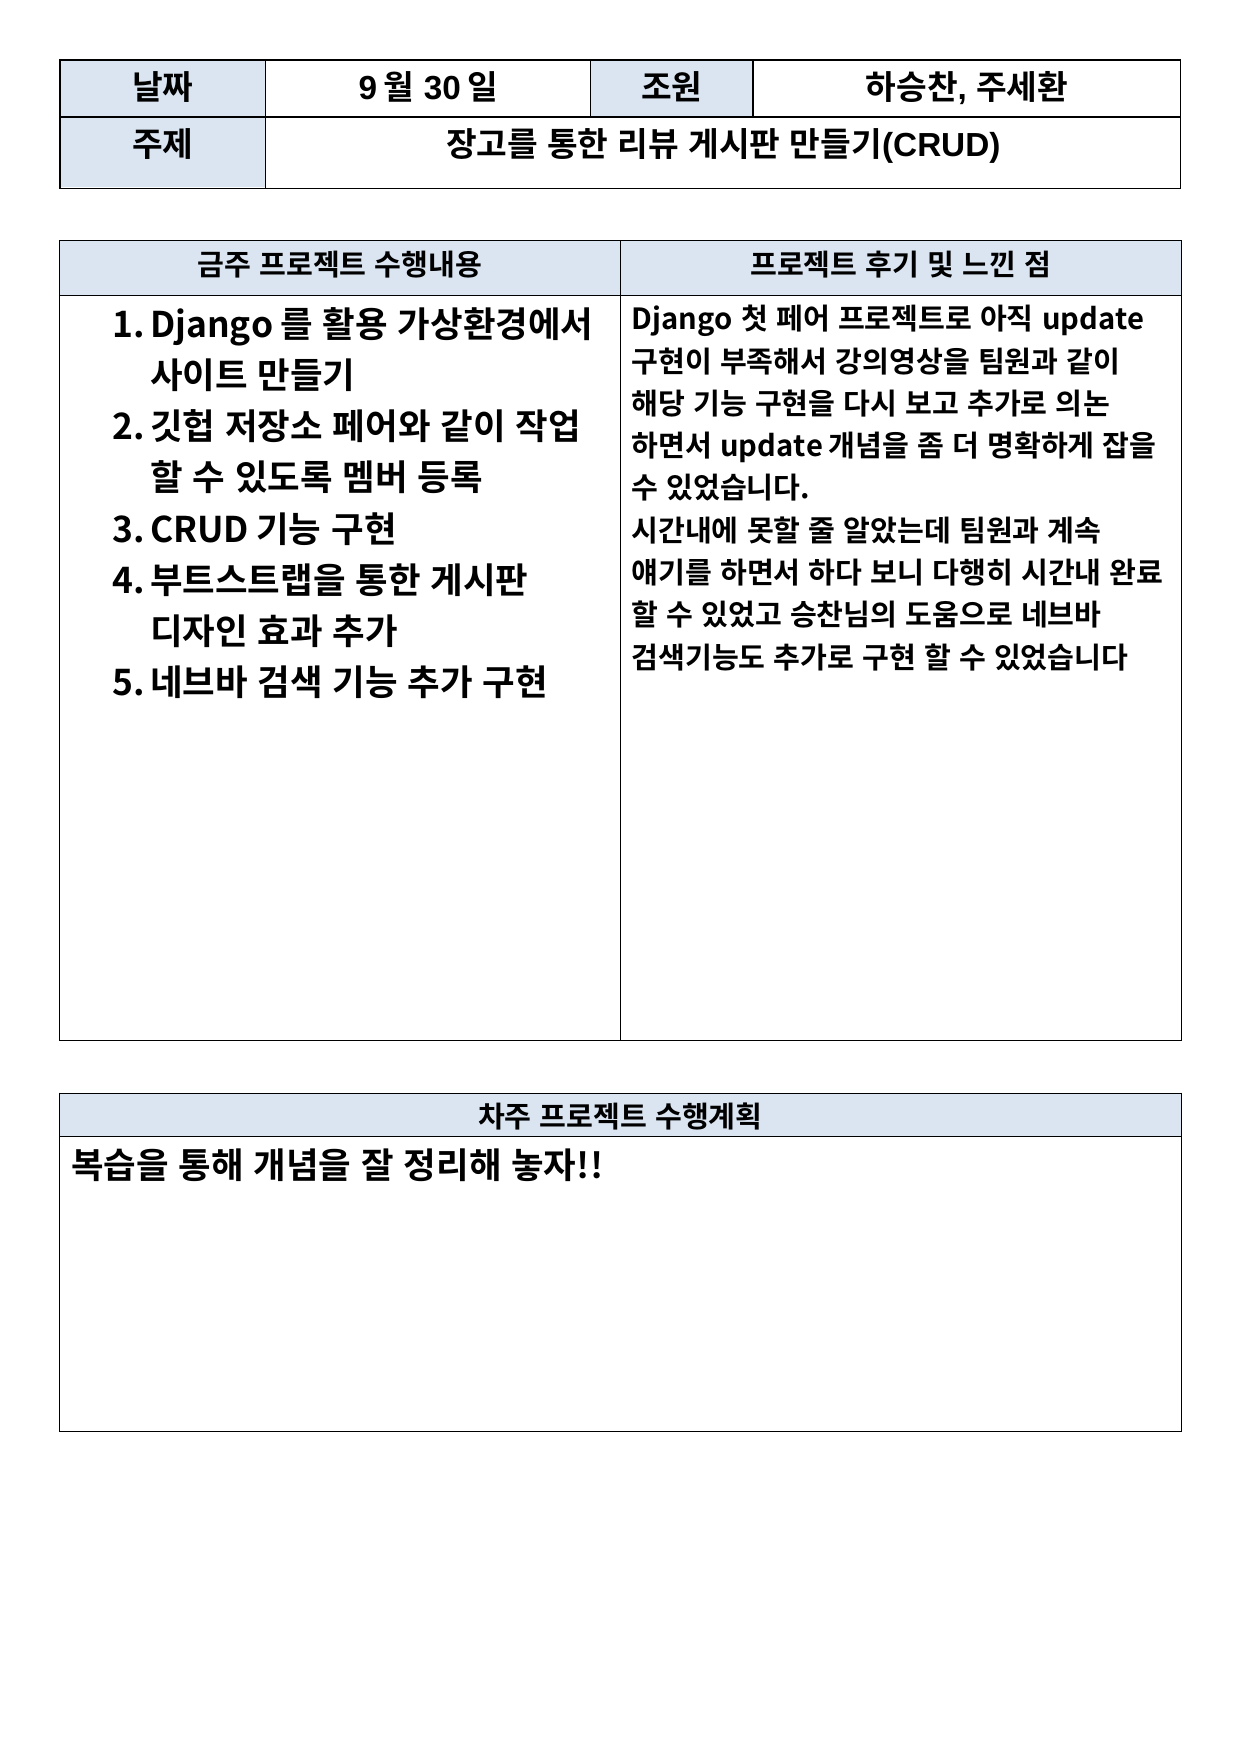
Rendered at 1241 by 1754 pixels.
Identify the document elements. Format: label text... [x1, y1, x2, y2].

table_header 날짜 [61, 61, 265, 116]
table_header 조원 [591, 61, 752, 116]
table_header 하승찬, 주세환 [754, 61, 1180, 116]
table_cell Django 첫 페어 프로젝트로 아직 update구현이 부족해서 강의영상을 팀원과 같이 해당 기능 구현을 다시 보고 추가로 의논 하면서 update개념을 좀 더 명확하게 잡을 수 있었습니다. 시간내에 못할 줄 알았는데 팀원과 계속 얘기를 하면서 하다 보니 다행히 시간내 완료 할 수 있었고 승찬님의 도움으로 네브바 검색기능도 추가로 구현 할 수 있었습니다 [621, 296, 1181, 1040]
table_header 9월 30일 [266, 61, 590, 116]
table_header 금주 프로젝트 수행내용 [60, 241, 620, 295]
table_cell Django를 활용 가상환경에서 사이트 만들기 깃헙 저장소 페어와 같이 작업 할 수 있도록 멤버 등록 CRUD기능 구현 부트스트랩을 통한 게시판 디자인 효과 추가 네브바 검색 기능 추가 구현 [60, 296, 620, 1040]
table_cell 복습을 통해 개념을 잘 정리해 놓자!! [60, 1137, 1181, 1431]
table_header 프로젝트 후기 및 느낀 점 [621, 241, 1181, 295]
table_cell 주제 [61, 118, 265, 187]
table_cell 장고를 통한 리뷰 게시판 만들기(CRUD) [266, 118, 1180, 187]
table_header 차주 프로젝트 수행계획 [60, 1094, 1181, 1136]
